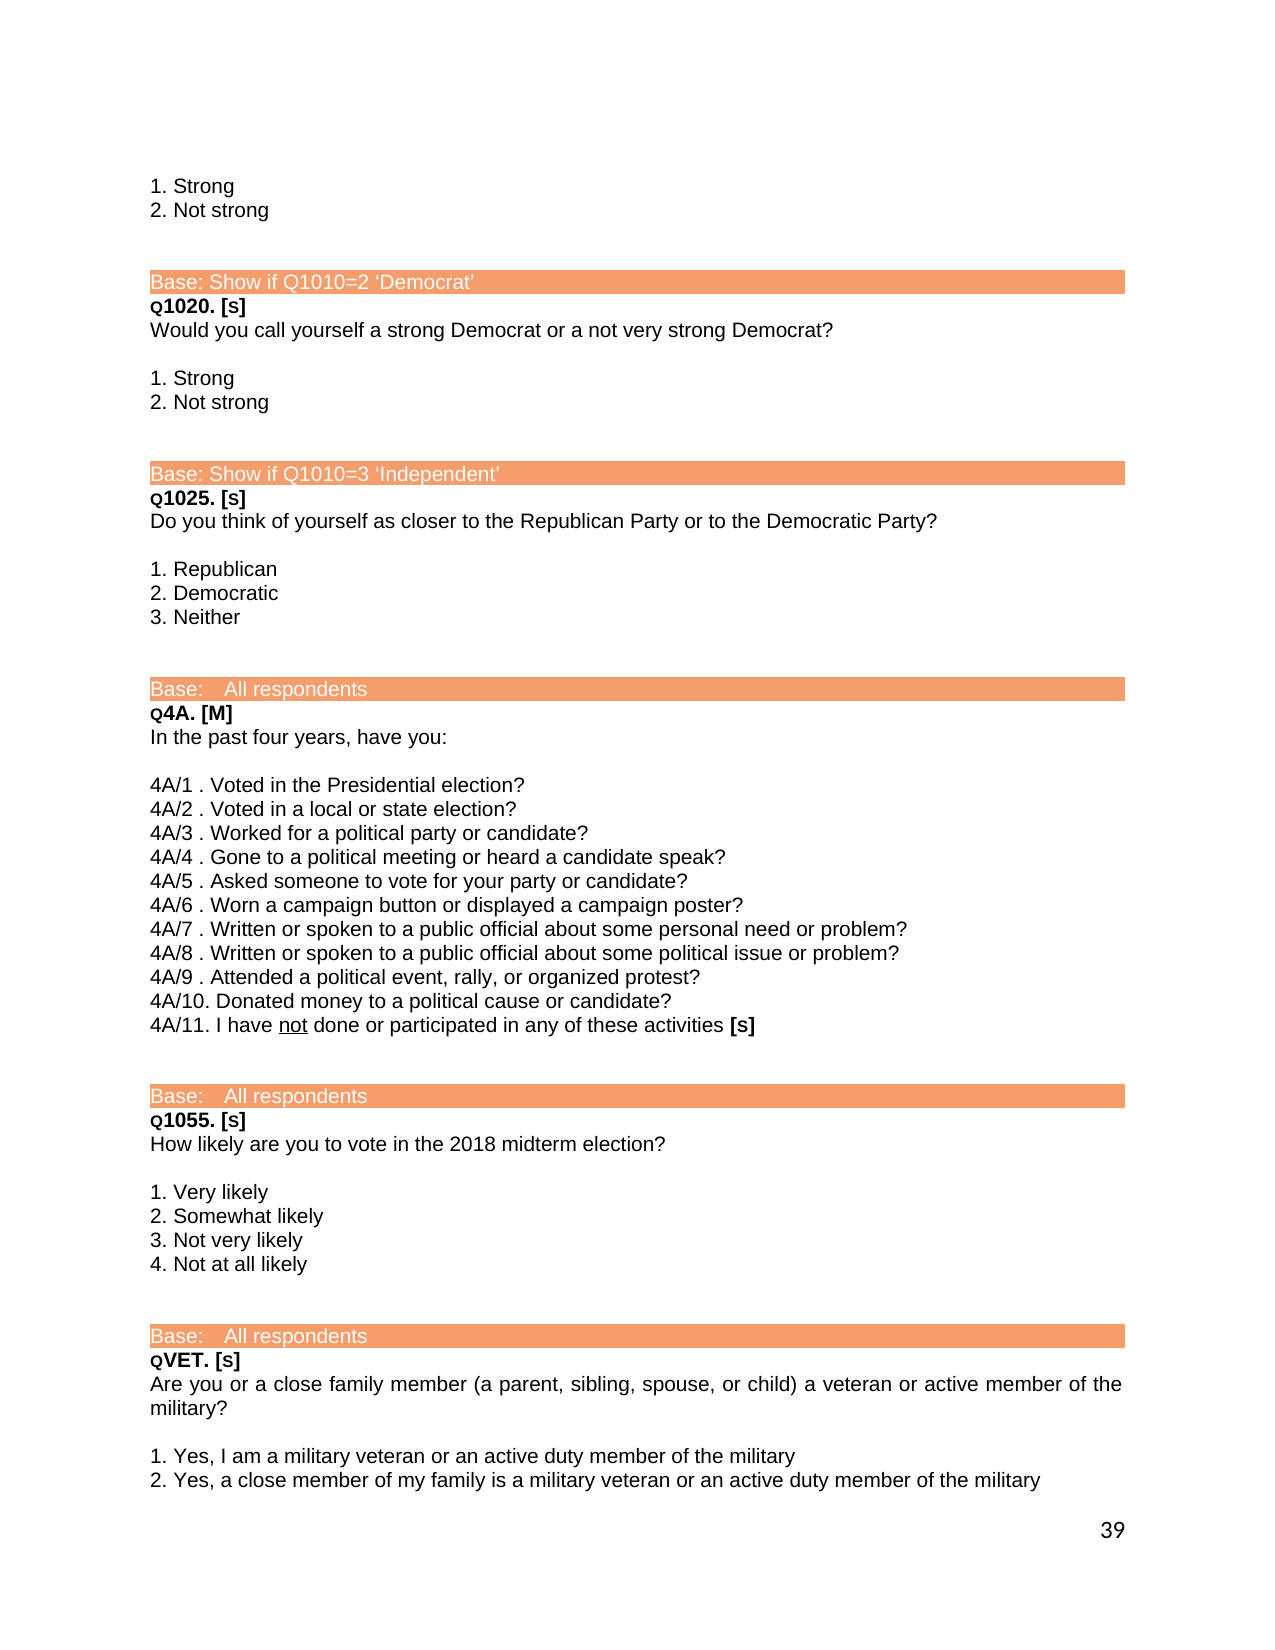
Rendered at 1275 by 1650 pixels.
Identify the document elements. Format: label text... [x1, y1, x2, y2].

text Base: All respondents [150, 677, 1125, 701]
text 1. Very likely [150, 1180, 1125, 1204]
text 4A/1 . Voted in the Presidential election? [150, 773, 1125, 797]
text q4A. [M] [150, 701, 1125, 725]
text 4A/3 . Worked for a political party or candidate? [150, 821, 1125, 845]
text qVET. [s] [150, 1348, 1125, 1372]
text 2. Not strong [150, 389, 1125, 413]
text q1020. [s] [150, 294, 1125, 318]
text 1. Yes, I am a military veteran or an active duty member of the military [150, 1444, 1125, 1468]
text 4A/11. I have not done or participated in any of these activities [s] [150, 1012, 1125, 1036]
text 4A/7 . Written or spoken to a public official about some personal need or problem? [150, 917, 1125, 941]
text 4. Not at all likely [150, 1252, 1125, 1276]
text 4A/6 . Worn a campaign button or displayed a campaign poster? [150, 893, 1125, 917]
text Would you call yourself a strong Democrat or a not very strong Democrat? [150, 318, 1125, 342]
text 2. Yes, a close member of my family is a military veteran or an active duty member of the military [150, 1468, 1125, 1492]
text How likely are you to vote in the 2018 midterm election? [150, 1132, 1125, 1156]
text 4A/9 . Attended a political event, rally, or organized protest? [150, 964, 1125, 988]
text 4A/2 . Voted in a local or state election? [150, 797, 1125, 821]
text q1025. [s] [150, 485, 1125, 509]
text 4A/5 . Asked someone to vote for your party or candidate? [150, 869, 1125, 893]
text 3. Neither [150, 605, 1125, 629]
text 1. Strong [150, 174, 1125, 198]
text Base: Show if Q1010=2 ‘Democrat’ [150, 270, 1125, 294]
text Are you or a close family member (a parent, sibling, spouse, or child) a veteran or active member of the military? [150, 1372, 1125, 1420]
text 4A/10. Donated money to a political cause or candidate? [150, 988, 1125, 1012]
text 4A/8 . Written or spoken to a public official about some political issue or problem? [150, 941, 1125, 964]
text 1. Republican [150, 557, 1125, 581]
text Base: All respondents [150, 1324, 1125, 1348]
text 3. Not very likely [150, 1228, 1125, 1252]
text q1055. [s] [150, 1108, 1125, 1132]
text Base: Show if Q1010=3 ‘Independent’ [150, 461, 1125, 485]
text 1. Strong [150, 366, 1125, 389]
text Base: All respondents [150, 1084, 1125, 1108]
text Do you think of yourself as closer to the Republican Party or to the Democratic Party? [150, 509, 1125, 533]
text 2. Democratic [150, 581, 1125, 605]
text 2. Somewhat likely [150, 1204, 1125, 1228]
text In the past four years, have you: [150, 725, 1125, 749]
text 4A/4 . Gone to a political meeting or heard a candidate speak? [150, 845, 1125, 869]
text 2. Not strong [150, 198, 1125, 222]
